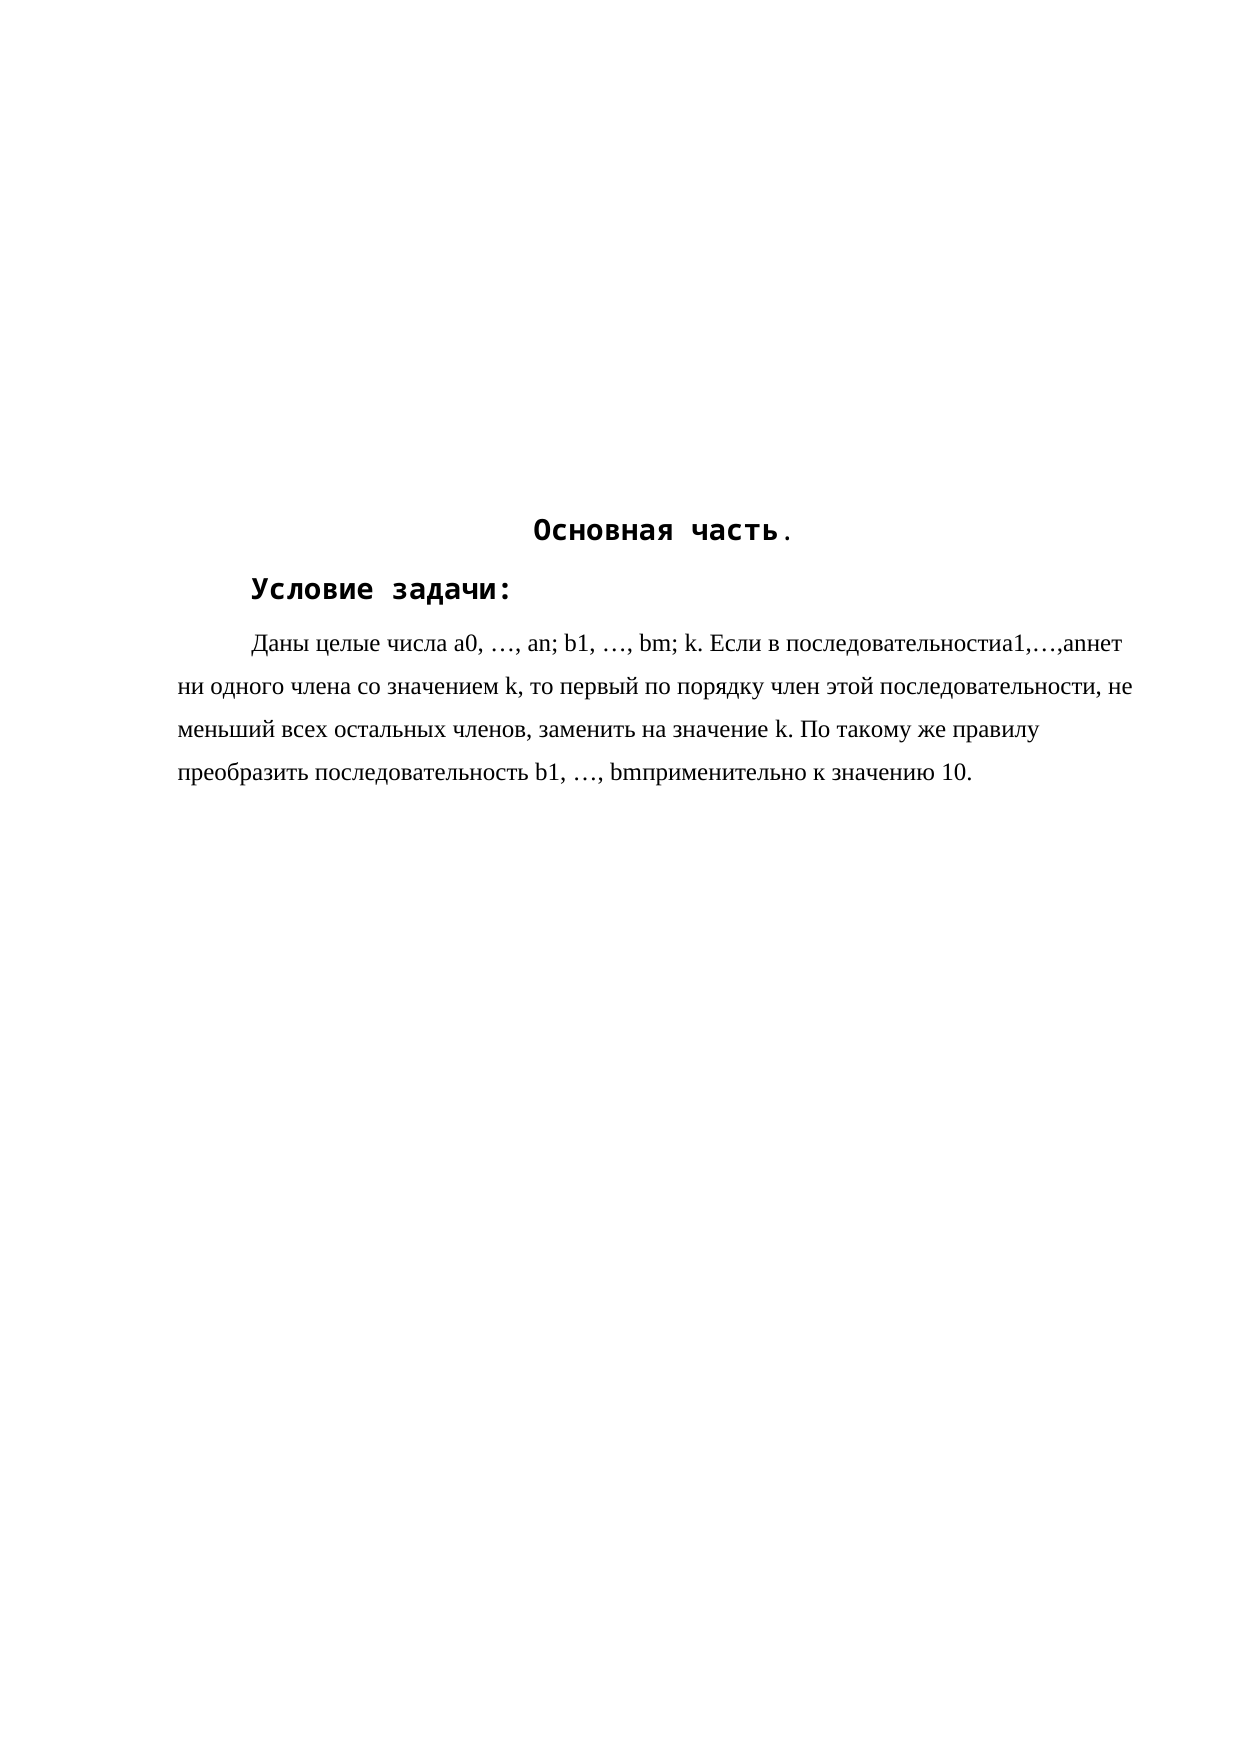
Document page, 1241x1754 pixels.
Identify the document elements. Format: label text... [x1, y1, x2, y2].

text Даны целые числа a0, …, an; b1, …, bm; k. Если в последовательностиa1,…,anнет ни одного члена со значением k, то первый по порядку член этой последовательности, не меньший всех остальных членов, заменить на значение k. По такому же правилу преобразить последовательность b1, …, bmприменительно к значению 10. [177, 628, 1152, 786]
text Условие задачи: [177, 569, 1152, 608]
text Основная часть. [177, 509, 1152, 549]
